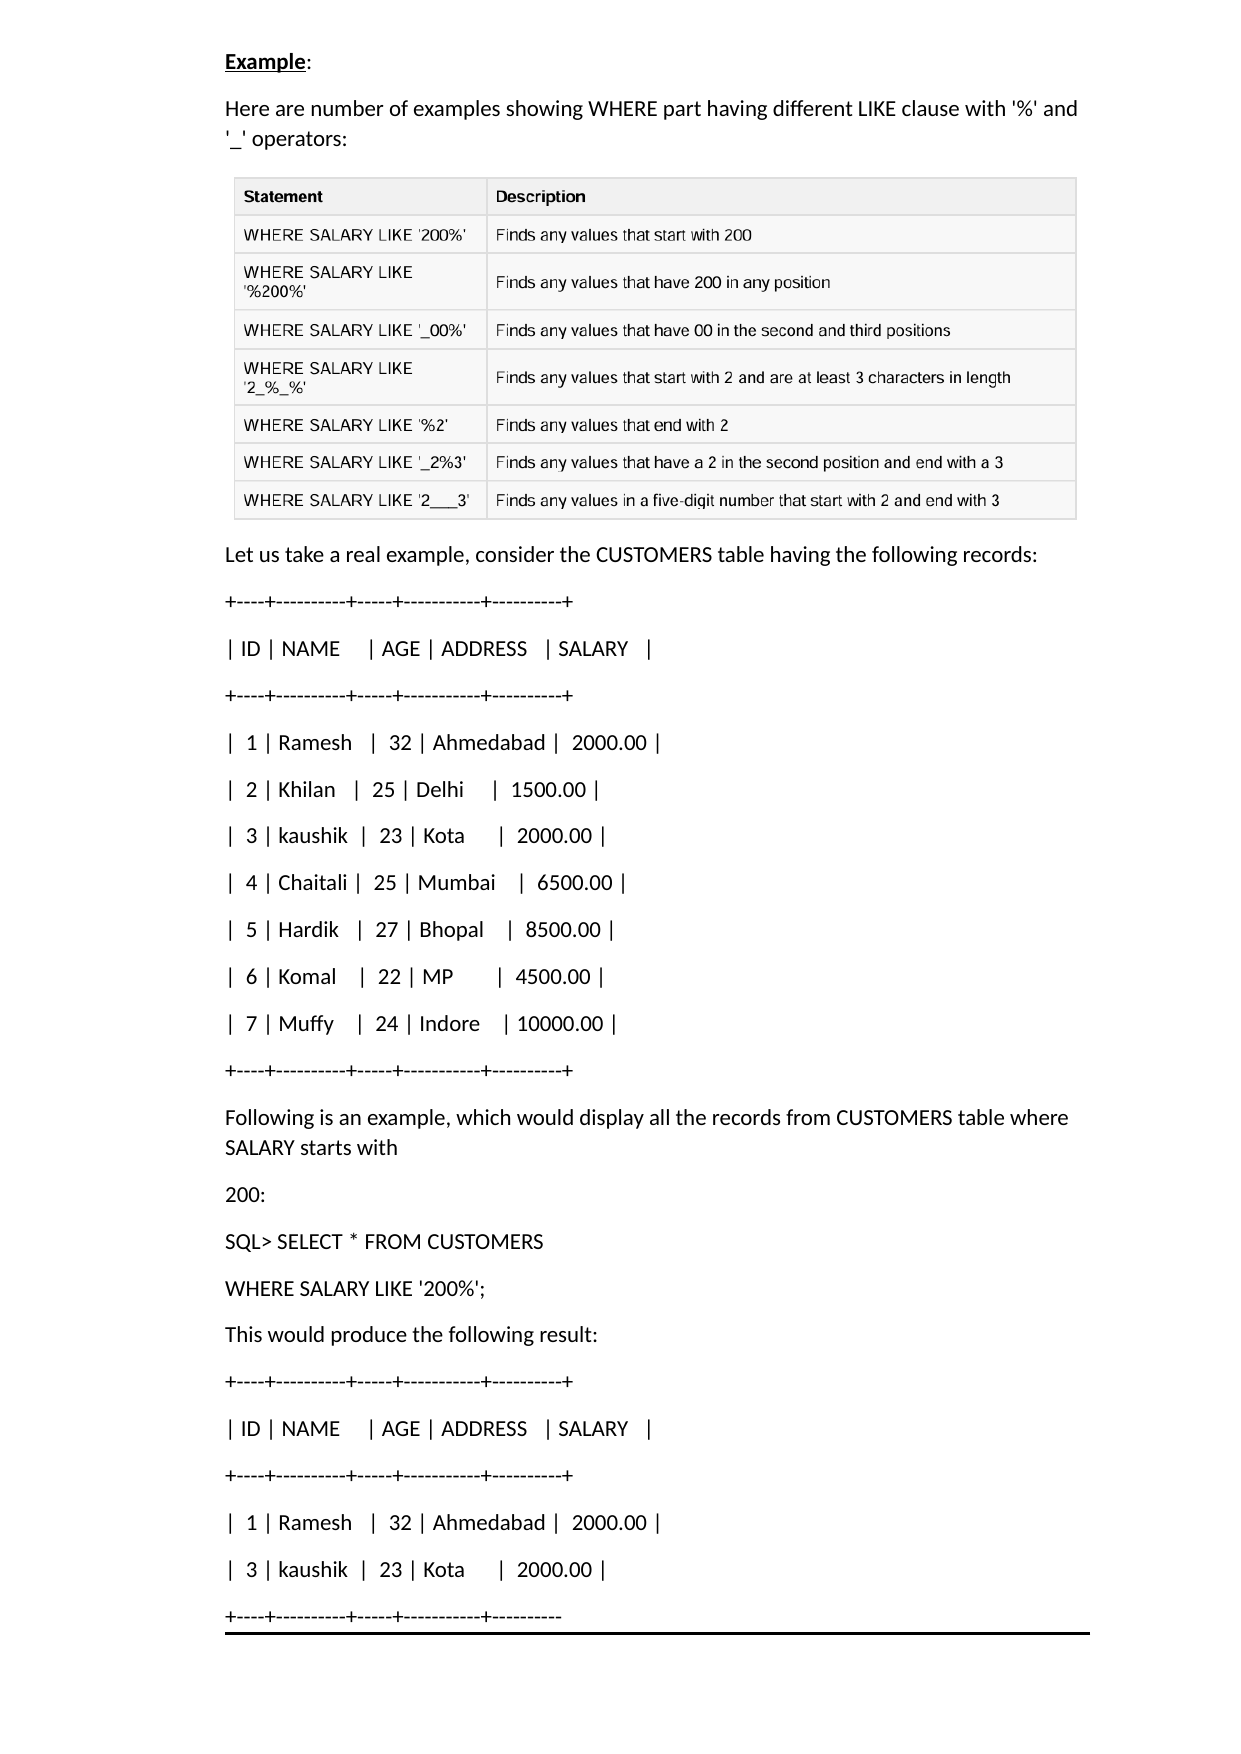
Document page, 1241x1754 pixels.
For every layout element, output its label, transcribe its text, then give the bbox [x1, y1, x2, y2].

text +----+----------+-----+-----------+----------+ [225, 681, 1090, 709]
text | 2 | Khilan | 25 | Delhi | 1500.00 | [225, 775, 1090, 803]
text 200: [225, 1180, 1090, 1208]
text | 3 | kaushik | 23 | Kota | 2000.00 | [225, 822, 1090, 849]
text | 4 | Chaitali | 25 | Mumbai | 6500.00 | [225, 868, 1090, 896]
text Here are number of examples showing WHERE part having different LIKE clause with '%' and '_' operators: [225, 94, 1090, 152]
text +----+----------+-----+-----------+----------+ [225, 1056, 1090, 1084]
text | 7 | Muffy | 24 | Indore | 10000.00 | [225, 1009, 1090, 1037]
text Following is an example, which would display all the records from CUSTOMERS table where SALARY starts with [225, 1103, 1090, 1161]
text | 5 | Hardik | 27 | Bhopal | 8500.00 | [225, 915, 1090, 943]
text | ID | NAME | AGE | ADDRESS | SALARY | [225, 1414, 1090, 1442]
text | ID | NAME | AGE | ADDRESS | SALARY | [225, 634, 1090, 662]
text | 1 | Ramesh | 32 | Ahmedabad | 2000.00 | [225, 728, 1090, 756]
text | 1 | Ramesh | 32 | Ahmedabad | 2000.00 | [225, 1508, 1090, 1536]
text +----+----------+-----+-----------+----------+ [225, 1461, 1090, 1489]
text WHERE SALARY LIKE '200%'; [225, 1274, 1090, 1302]
text Let us take a real example, consider the CUSTOMERS table having the following records: [225, 540, 1090, 568]
text This would produce the following result: [225, 1321, 1090, 1348]
text +----+----------+-----+-----------+----------+ [225, 587, 1090, 615]
text SQL> SELECT * FROM CUSTOMERS [225, 1227, 1090, 1255]
text Example: [225, 47, 1090, 75]
text | 3 | kaushik | 23 | Kota | 2000.00 | [225, 1555, 1090, 1583]
picture [225, 170, 1083, 522]
text +----+----------+-----+-----------+---------- [225, 1602, 1090, 1632]
text | 6 | Komal | 22 | MP | 4500.00 | [225, 962, 1090, 990]
text +----+----------+-----+-----------+----------+ [225, 1367, 1090, 1395]
